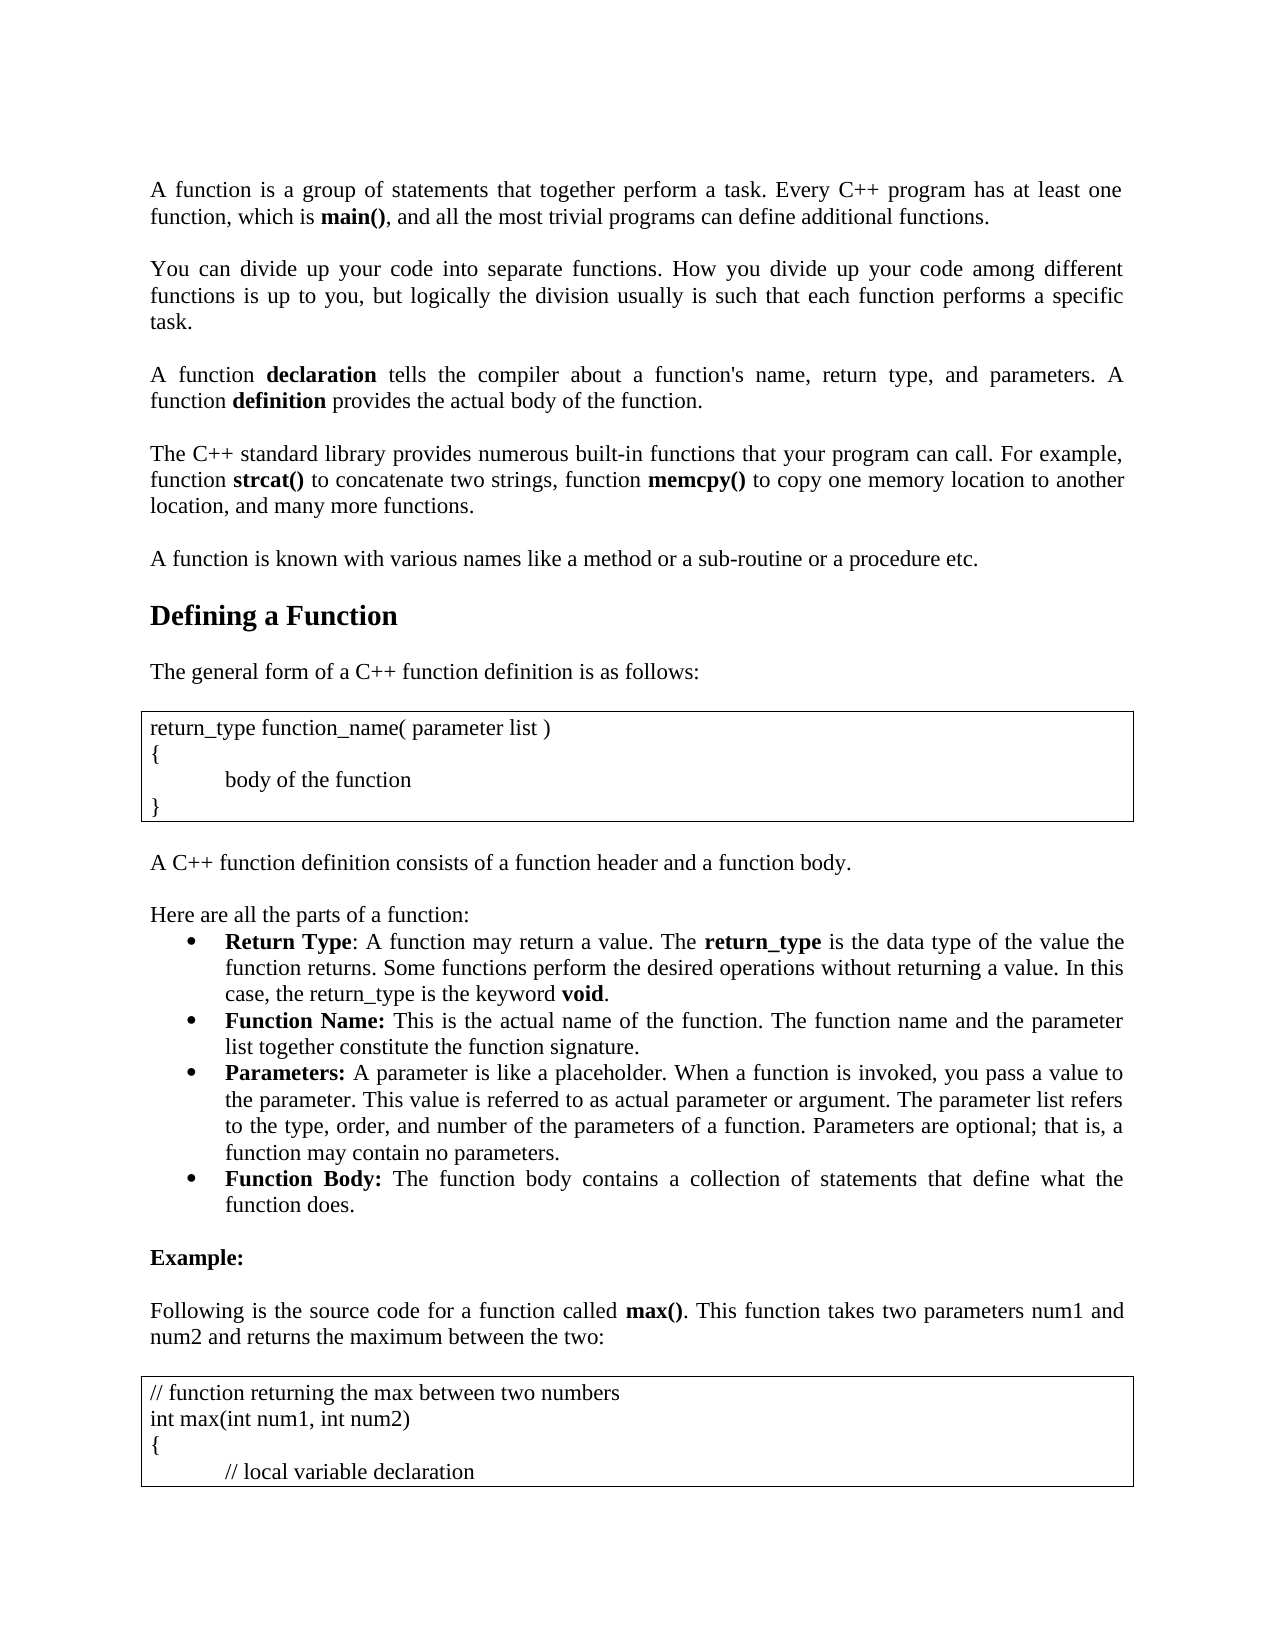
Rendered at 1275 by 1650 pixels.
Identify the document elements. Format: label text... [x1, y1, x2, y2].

text You can divide up your code into separate functions. How you divide up your code among different functions is up to you, but logically the division usually is such that each function performs a specific task. [150, 255, 1125, 334]
text // function returning the max between two numbers [142, 1377, 1133, 1405]
list Function Name: This is the actual name of the function. The function name and the parameter list together constitute the function signature. [187, 1007, 1125, 1059]
text Defining a Function [150, 598, 1125, 632]
text } [142, 790, 1133, 821]
text The C++ standard library provides numerous built-in functions that your program can call. For example, function strcat() to concatenate two strings, function memcpy() to copy one memory location to another location, and many more functions. [150, 440, 1125, 519]
text A C++ function definition consists of a function header and a function body. [150, 849, 1125, 875]
list Parameters: A parameter is like a placeholder. When a function is invoked, you pass a value to the parameter. This value is referred to as actual parameter or argument. The parameter list refers to the type, order, and number of the parameters of a function. Parameters are optional; that is, a function may contain no parameters. [187, 1059, 1125, 1165]
list Return Type: A function may return a value. The return_type is the data type of the value the function returns. Some functions perform the desired operations without returning a value. In this case, the return_type is the keyword void. [187, 928, 1125, 1007]
list Function Body: The function body contains a collection of statements that define what the function does. [187, 1165, 1125, 1218]
text The general form of a C++ function definition is as follows: [150, 658, 1125, 684]
text Here are all the parts of a function: [150, 901, 1125, 928]
text body of the function [150, 766, 1125, 790]
text int max(int num1, int num2) [150, 1405, 1125, 1432]
text // local variable declaration [142, 1455, 1133, 1486]
text A function is known with various names like a method or a sub-routine or a procedure etc. [150, 545, 1125, 572]
text Example: [150, 1244, 1125, 1270]
text { [150, 740, 1125, 766]
text A function declaration tells the compiler about a function's name, return type, and parameters. A function definition provides the actual body of the function. [150, 361, 1125, 413]
text { [150, 1432, 1125, 1455]
text return_type function_name( parameter list ) [142, 712, 1133, 740]
text Following is the source code for a function called max(). This function takes two parameters num1 and num2 and returns the maximum between the two: [150, 1297, 1125, 1349]
text A function is a group of statements that together perform a task. Every C++ program has at least one function, which is main(), and all the most trivial programs can define additional functions. [150, 176, 1125, 229]
